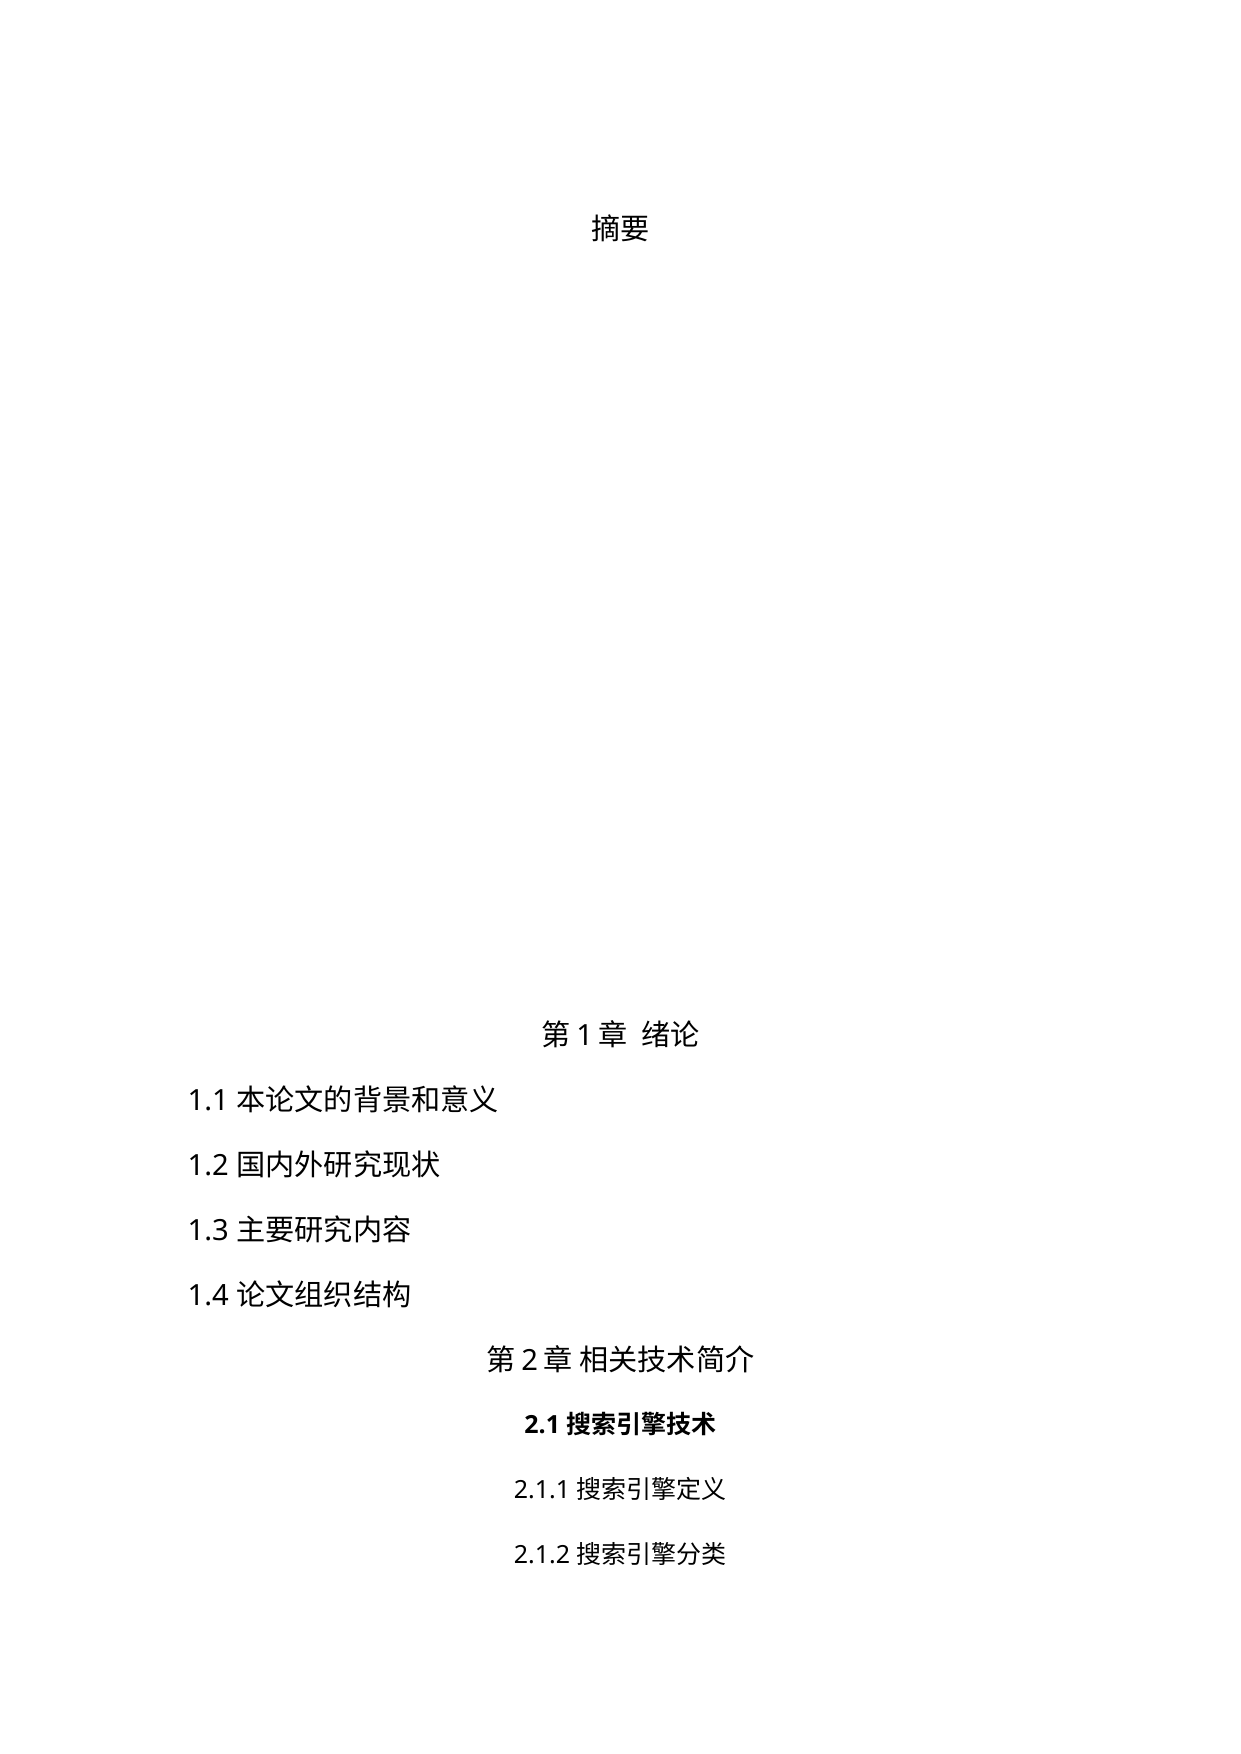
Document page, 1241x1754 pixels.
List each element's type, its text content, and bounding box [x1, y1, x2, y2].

text 2.1 搜索引擎技术 [187, 1390, 1053, 1455]
text 1.2 国内外研究现状 [187, 1130, 1053, 1195]
text 1.4 论文组织结构 [187, 1260, 1053, 1325]
text 2.1.1 搜索引擎定义 [187, 1455, 1053, 1520]
text 第2章 相关技术简介 [187, 1325, 1053, 1390]
text 2.1.2 搜索引擎分类 [187, 1520, 1053, 1585]
text 摘要 [187, 194, 1053, 259]
text 第1章 绪论 [187, 1000, 1053, 1065]
text 1.3 主要研究内容 [187, 1195, 1053, 1260]
text 1.1 本论文的背景和意义 [187, 1065, 1053, 1130]
